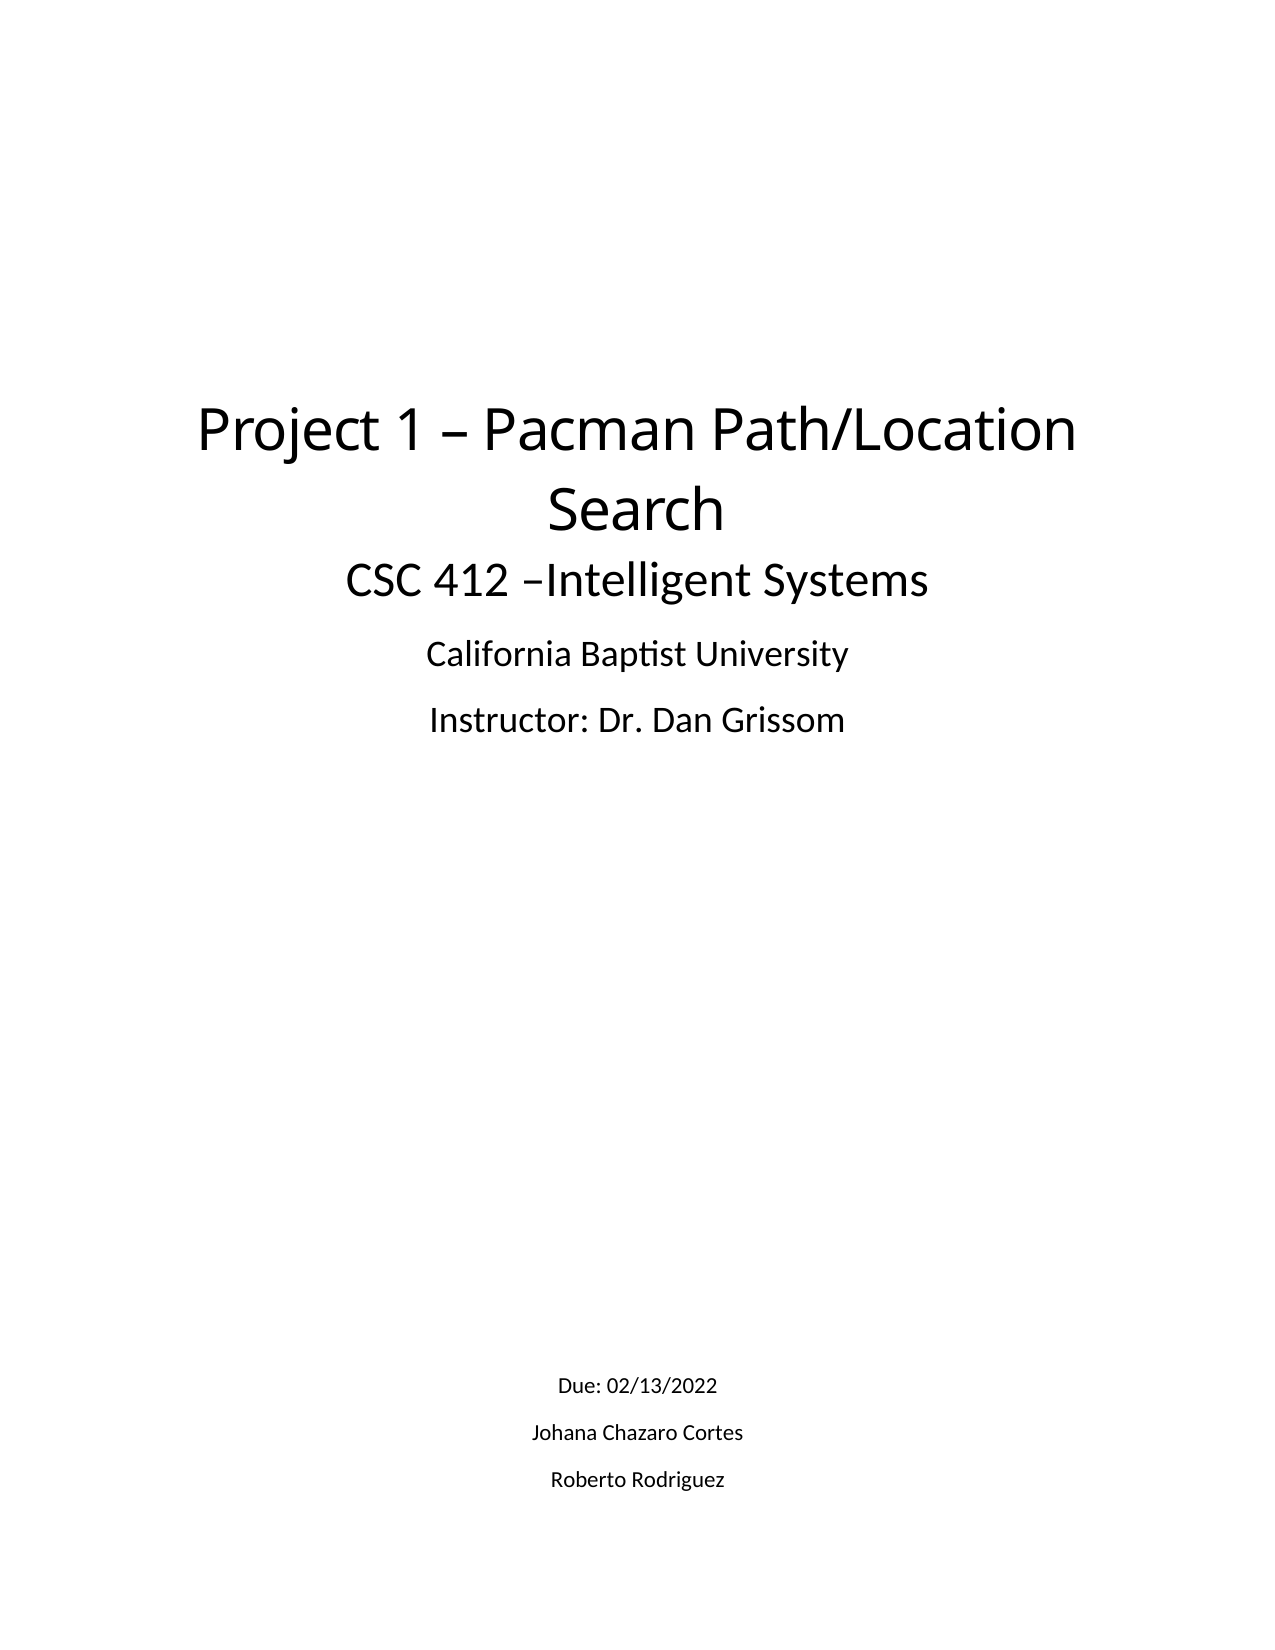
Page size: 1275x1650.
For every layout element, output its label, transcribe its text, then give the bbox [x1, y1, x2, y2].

text CSC 412 –Intelligent Systems [150, 547, 1125, 608]
title Project 1 – Pacman Path/Location Search [150, 388, 1125, 547]
text Roberto Rodriguez [150, 1465, 1125, 1493]
text Instructor: Dr. Dan Grissom [150, 696, 1125, 742]
text Johana Chazaro Cortes [150, 1418, 1125, 1446]
text Due: 02/13/2022 [150, 1372, 1125, 1399]
text California Baptist University [150, 630, 1125, 676]
